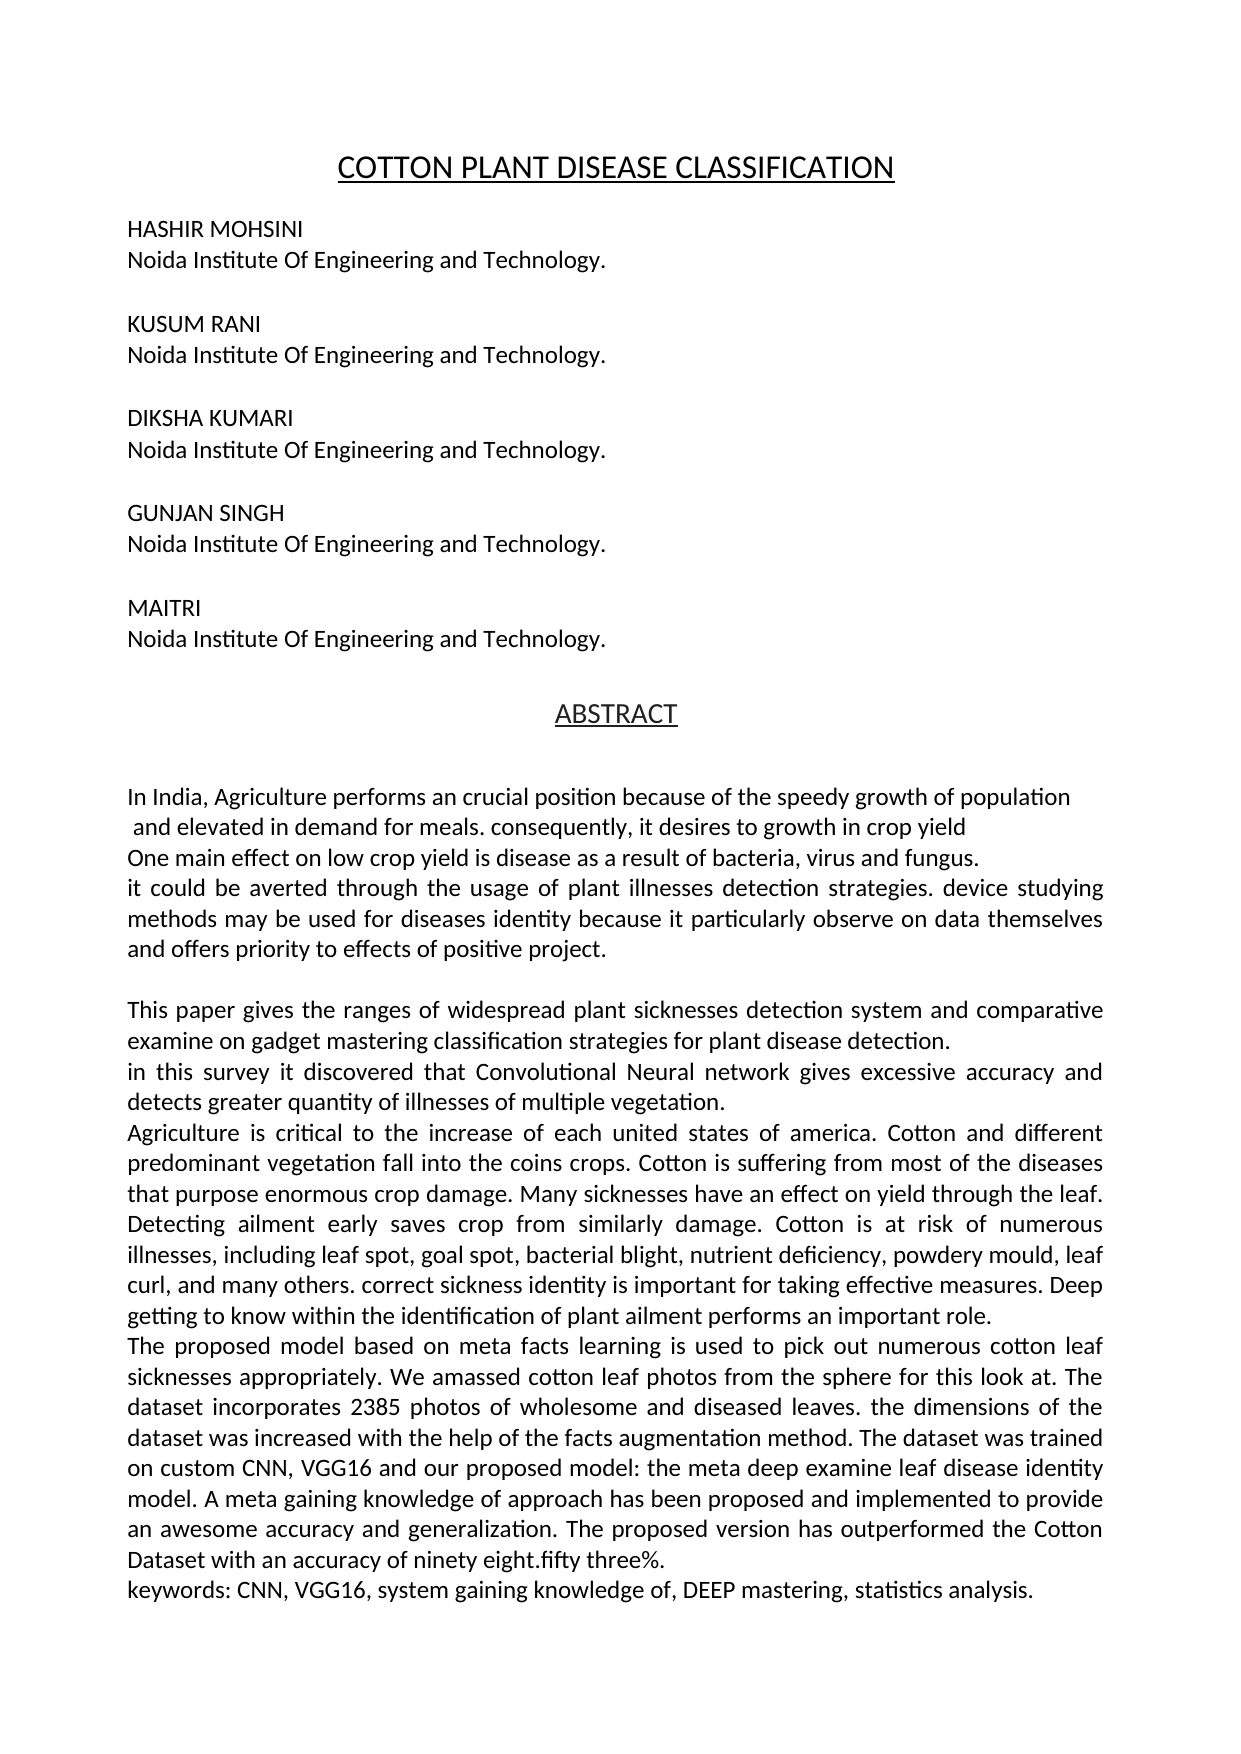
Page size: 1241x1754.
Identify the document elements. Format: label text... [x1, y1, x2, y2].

text Noida Institute Of Engineering and Technology. [127, 529, 1105, 559]
text Noida Institute Of Engineering and Technology. [127, 434, 1105, 464]
text and elevated in demand for meals. consequently, it desires to growth in crop yield [127, 811, 1105, 842]
text Noida Institute Of Engineering and Technology. [127, 623, 1105, 654]
text Noida Institute Of Engineering and Technology. [127, 339, 1105, 370]
text HASHIR MOHSINI [127, 213, 1105, 243]
text One main effect on low crop yield is disease as a result of bacteria, virus and fungus. [127, 842, 1105, 872]
text it could be averted through the usage of plant illnesses detection strategies. device studying methods may be used for diseases identity because it particularly observe on data themselves and offers priority to effects of positive project. [127, 872, 1105, 964]
text Noida Institute Of Engineering and Technology. [127, 244, 1105, 275]
text DIKSHA KUMARI [127, 402, 1105, 433]
text In India, Agriculture performs an crucial position because of the speedy growth of population [127, 781, 1105, 811]
text Agriculture is critical to the increase of each united states of america. Cotton and different predominant vegetation fall into the coins crops. Cotton is suffering from most of the diseases that purpose enormous crop damage. Many sicknesses have an effect on yield through the leaf. Detecting ailment early saves crop from similarly damage. Cotton is at risk of numerous illnesses, including leaf spot, goal spot, bacterial blight, nutrient deficiency, powdery mould, leaf curl, and many others. correct sickness identity is important for taking effective measures. Deep getting to know within the identification of plant ailment performs an important role. [127, 1117, 1105, 1330]
text The proposed model based on meta facts learning is used to pick out numerous cotton leaf sicknesses appropriately. We amassed cotton leaf photos from the sphere for this look at. The dataset incorporates 2385 photos of wholesome and diseased leaves. the dimensions of the dataset was increased with the help of the facts augmentation method. The dataset was trained on custom CNN, VGG16 and our proposed model: the meta deep examine leaf disease identity model. A meta gaining knowledge of approach has been proposed and implemented to provide an awesome accuracy and generalization. The proposed version has outperformed the Cotton Dataset with an accuracy of ninety eight.fifty three%. [127, 1330, 1105, 1574]
text GUNJAN SINGH [127, 497, 1105, 528]
subtitle ABSTRACT [127, 695, 1105, 731]
text COTTON PLANT DISEASE CLASSIFICATION [127, 146, 1105, 187]
text MAITRI [127, 592, 1105, 622]
text KUSUM RANI [127, 308, 1105, 338]
text in this survey it discovered that Convolutional Neural network gives excessive accuracy and detects greater quantity of illnesses of multiple vegetation. [127, 1056, 1105, 1117]
text keywords: CNN, VGG16, system gaining knowledge of, DEEP mastering, statistics analysis. [127, 1574, 1105, 1605]
text This paper gives the ranges of widespread plant sicknesses detection system and comparative examine on gadget mastering classification strategies for plant disease detection. [127, 994, 1105, 1056]
